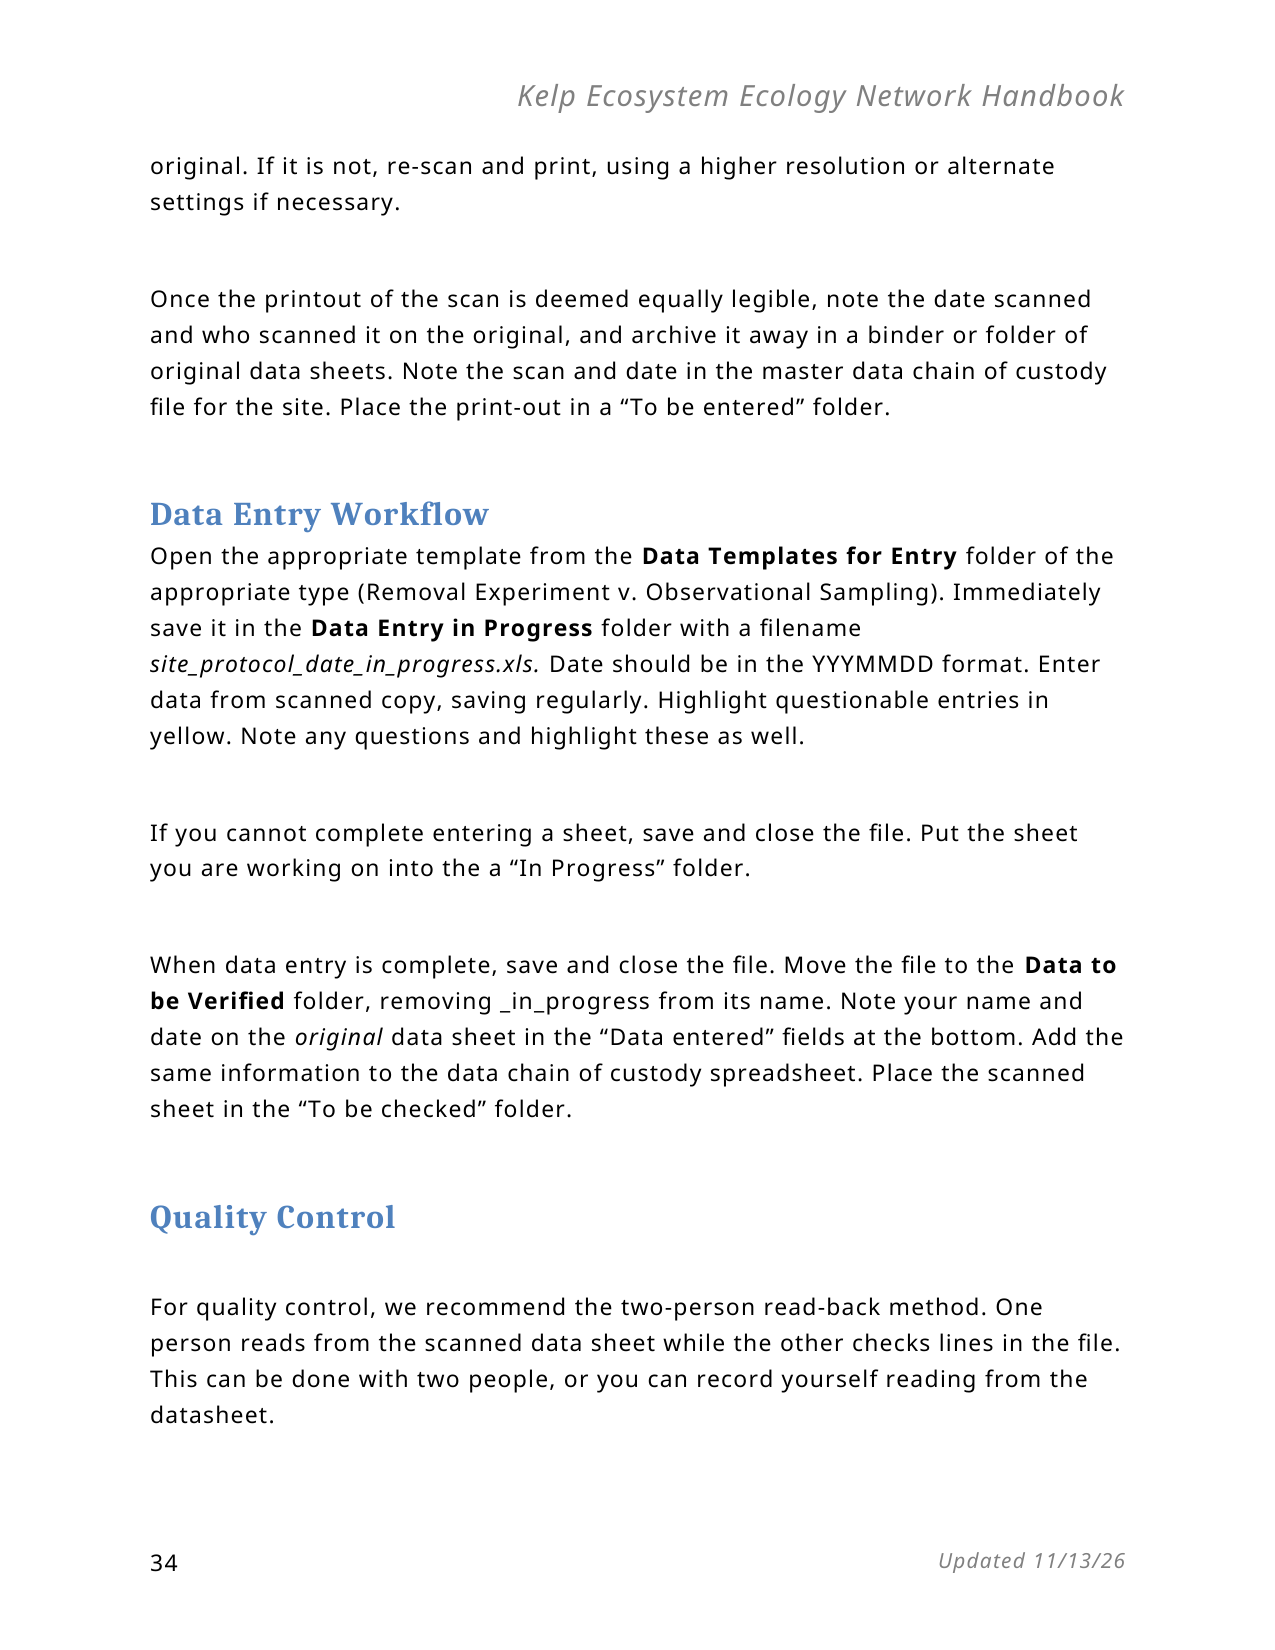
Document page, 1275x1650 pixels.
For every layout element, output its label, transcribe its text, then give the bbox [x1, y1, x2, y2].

text For quality control, we recommend the two-person read-back method. One person reads from the scanned data sheet while the other checks lines in the file. This can be done with two people, or you can record yourself reading from the datasheet. [150, 1291, 1125, 1430]
text Once the printout of the scan is deemed equally legible, note the date scanned and who scanned it on the original, and archive it away in a binder or folder of original data sheets. Note the scan and date in the master data chain of custody file for the site. Place the print-out in a “To be entered” folder. [150, 283, 1125, 422]
text When data entry is complete, save and close the file. Move the file to the Data to be Verified folder, removing _in_progress from its name. Note your name and date on the original data sheet in the “Data entered” fields at the bottom. Add the same information to the data chain of custody spreadsheet. Place the scanned sheet in the “To be checked” folder. [150, 949, 1125, 1124]
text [150, 150, 1125, 217]
text If you cannot complete entering a sheet, save and close the file. Put the sheet you are working on into the a “In Progress” folder. [150, 816, 1125, 884]
subtitle Quality Control [150, 1198, 1125, 1237]
subtitle Data Entry Workflow [150, 496, 1125, 534]
text Open the appropriate template from the Data Templates for Entry folder of the appropriate type (Removal Experiment v. Observational Sampling). Immediately save it in the Data Entry in Progress folder with a filename site_protocol_date_in_progress.xls. Date should be in the YYYMMDD format. Enter data from scanned copy, saving regularly. Highlight questionable entries in yellow. Note any questions and highlight these as well. [150, 540, 1125, 751]
